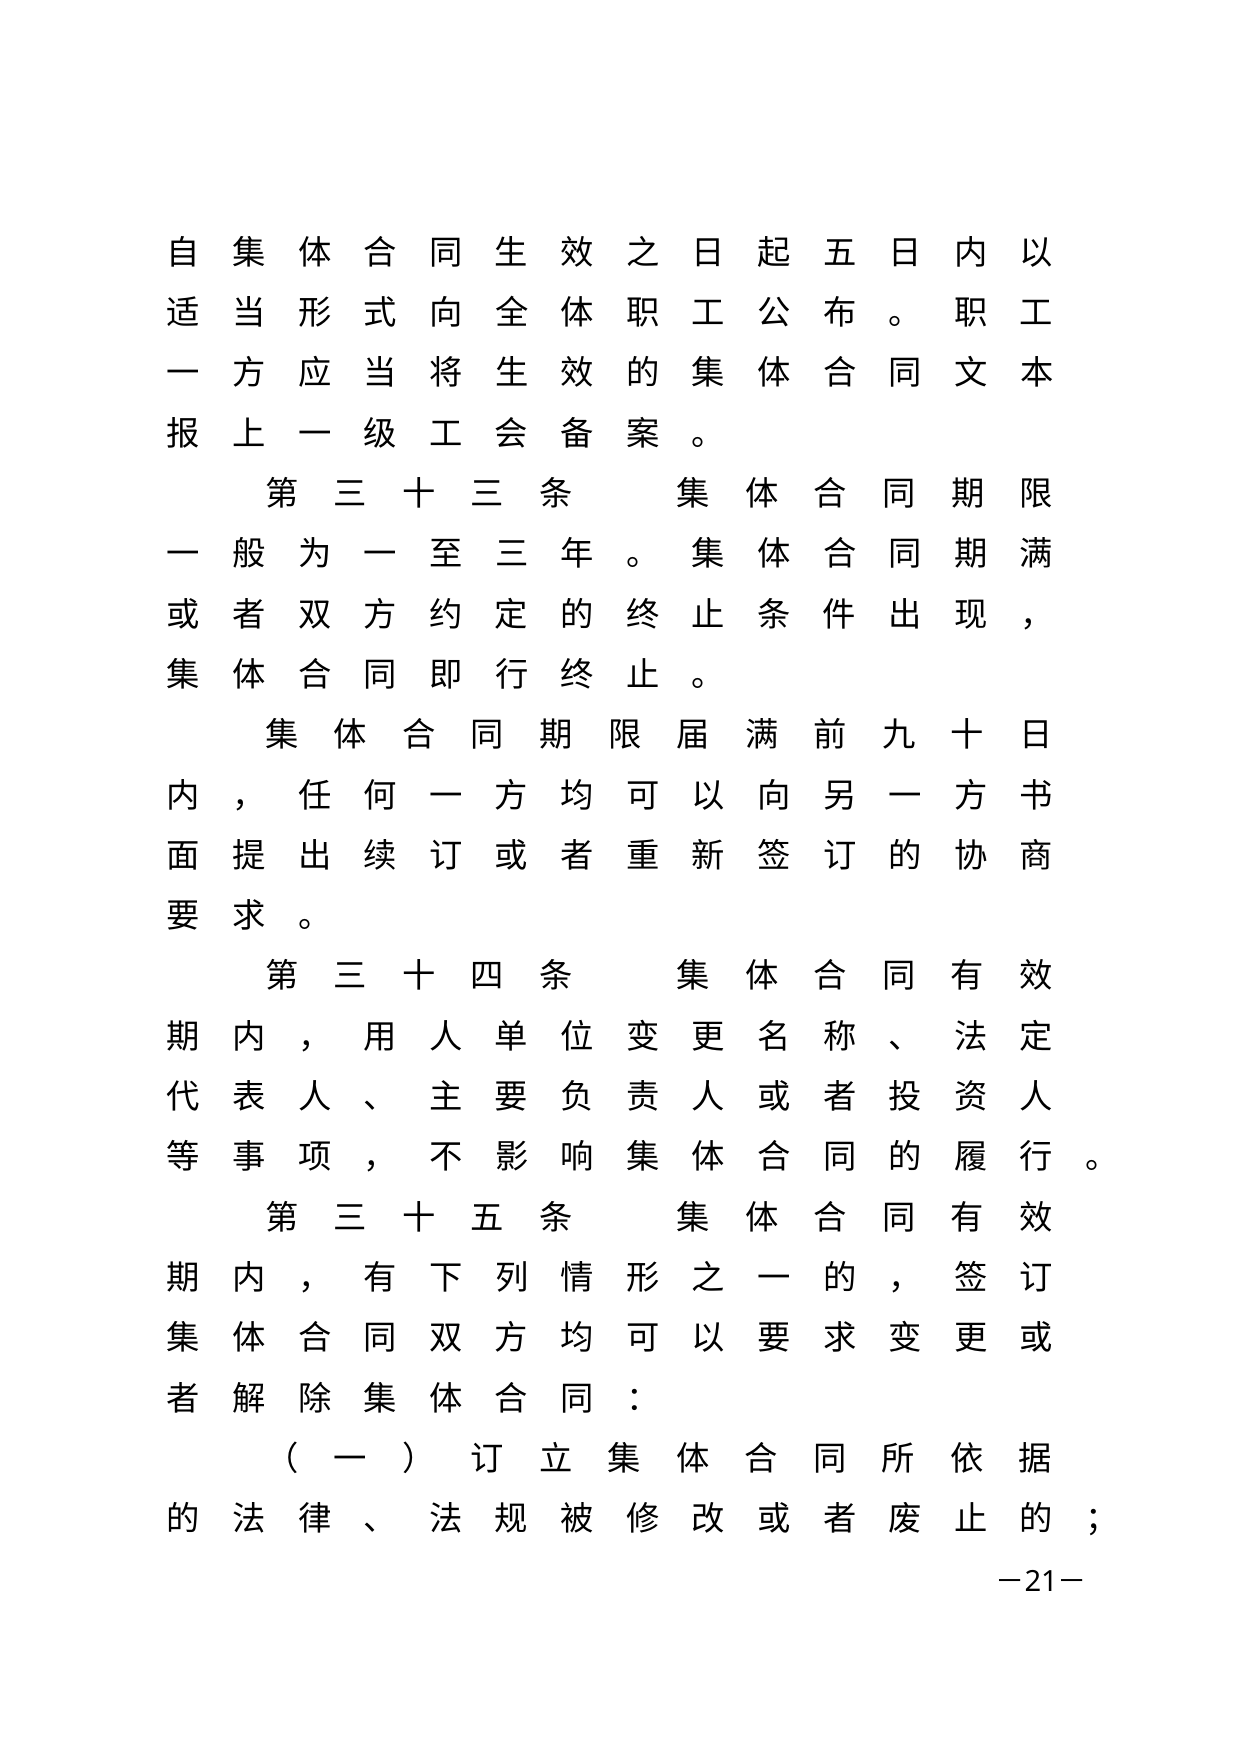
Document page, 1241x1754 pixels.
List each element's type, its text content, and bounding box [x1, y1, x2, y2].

text 第三十五条 集体合同有效期内，有下列情形之一的，签订集体合同双方均可以要求变更或者解除集体合同： [167, 1184, 1085, 1426]
text （一）订立集体合同所依据的法律、法规被修改或者废止的； [167, 1426, 1085, 1546]
text 第三十四条 集体合同有效期内，用人单位变更名称、法定代表人、主要负责人或者投资人等事项，不影响集体合同的履行。 [167, 943, 1085, 1184]
text 第三十三条 集体合同期限一般为一至三年。集体合同期满或者双方约定的终止条件出现，集体合同即行终止。 [167, 461, 1085, 702]
text 集体合同期限届满前九十日内，任何一方均可以向另一方书面提出续订或者重新签订的协商要求。 [167, 702, 1085, 943]
text 第三十二条 用人单位应当自集体合同生效之日起五日内以适当形式向全体职工公布。职工一方应当将生效的集体合同文本报上一级工会备案。 [167, 219, 1085, 461]
